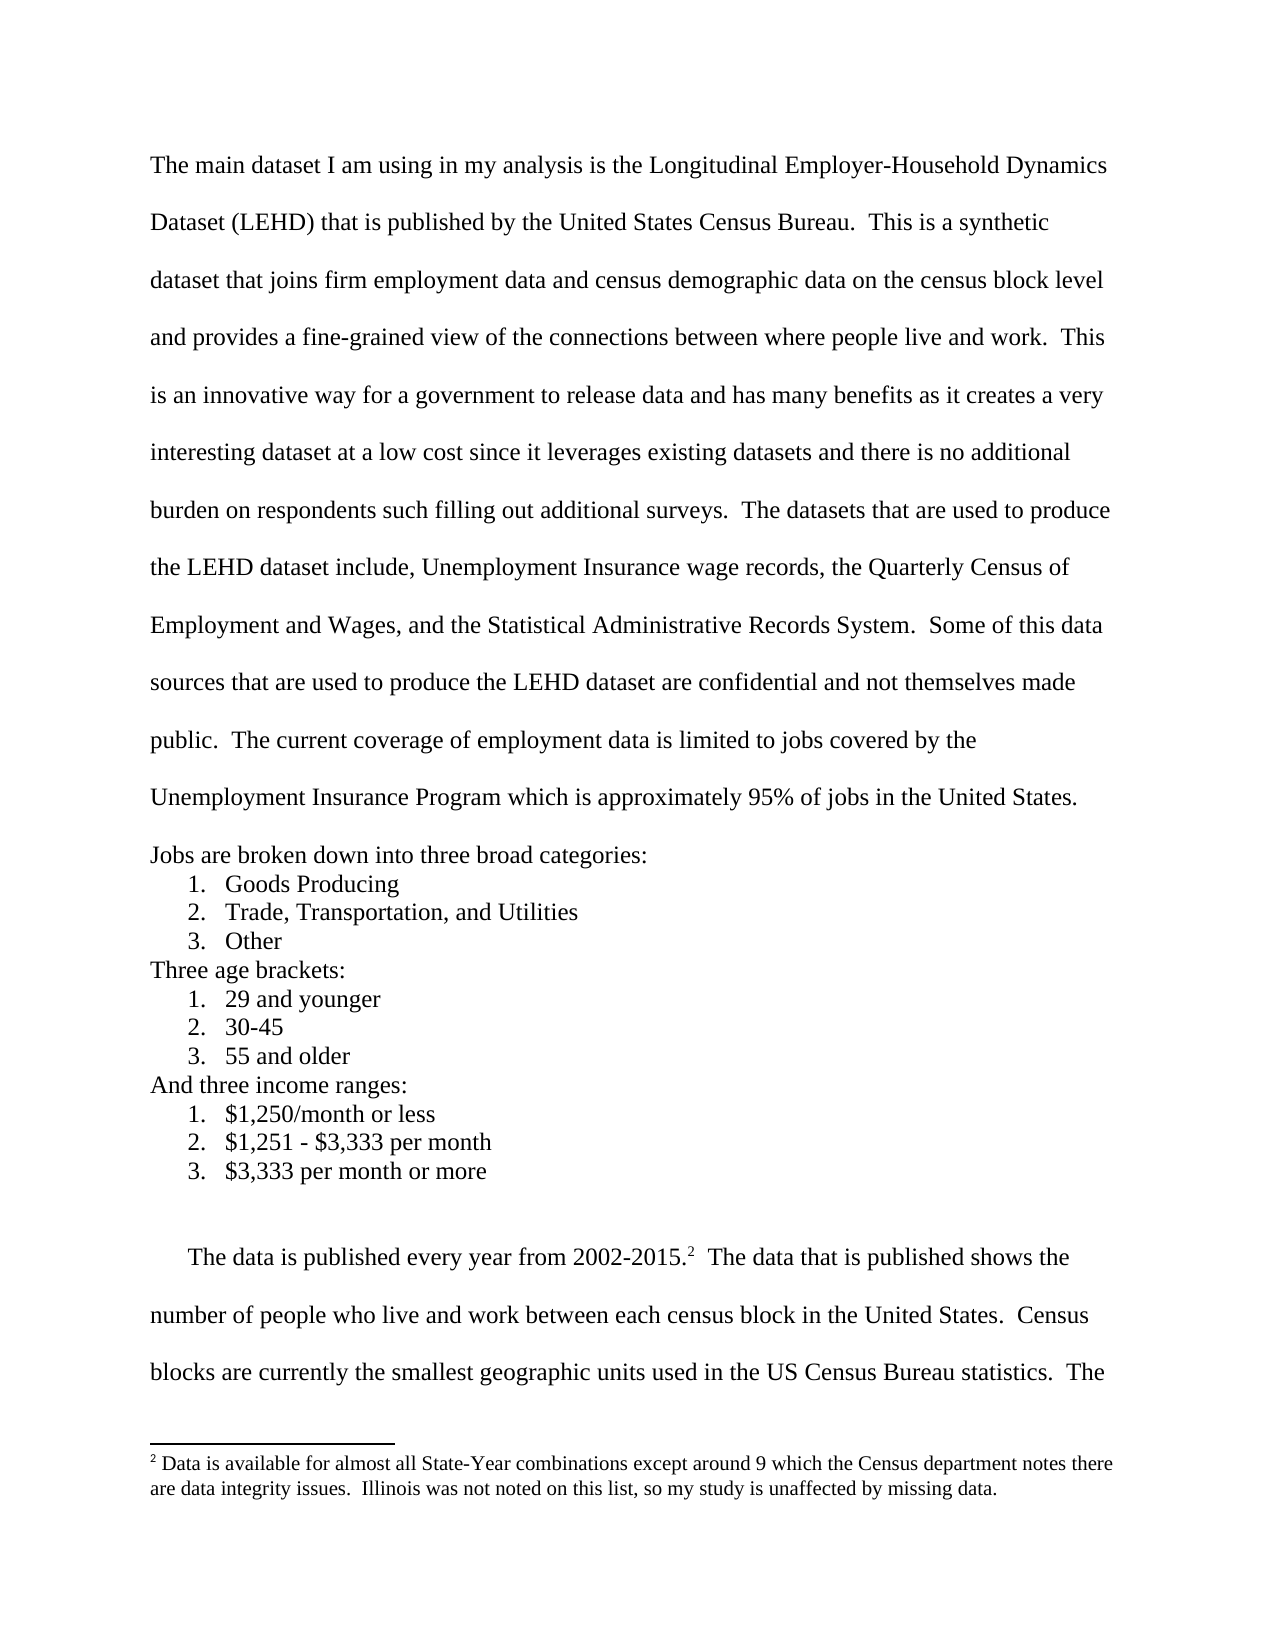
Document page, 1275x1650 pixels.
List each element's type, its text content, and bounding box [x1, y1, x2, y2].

text Jobs are broken down into three broad categories: [150, 840, 1125, 869]
list Goods Producing [187, 869, 1125, 897]
list Other [187, 926, 1125, 955]
text Three age brackets: [150, 955, 1125, 984]
list Trade, Transportation, and Utilities [187, 897, 1125, 926]
text And three income ranges: [150, 1070, 1125, 1099]
list 55 and older [187, 1041, 1125, 1070]
text The main dataset I am using in my analysis is the Longitudinal Employer-Household Dynamics Dataset (LEHD) that is published by the United States Census Bureau. This is a synthetic dataset that joins firm employment data and census demographic data on the census block level and provides a fine-grained view of the connections between where people live and work. This is an innovative way for a government to release data and has many benefits as it creates a very interesting dataset at a low cost since it leverages existing datasets and there is no additional burden on respondents such filling out additional surveys. The datasets that are used to produce the LEHD dataset include, Unemployment Insurance wage records, the Quarterly Census of Employment and Wages, and the Statistical Administrative Records System. Some of this data sources that are used to produce the LEHD dataset are confidential and not themselves made public. The current coverage of employment data is limited to jobs covered by the Unemployment Insurance Program which is approximately 95% of jobs in the United States. [150, 150, 1125, 811]
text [150, 1242, 1125, 1386]
list $1,250/month or less [187, 1099, 1125, 1127]
list $3,333 per month or more [187, 1156, 1125, 1185]
list 29 and younger [187, 984, 1125, 1012]
list $1,251 - $3,333 per month [187, 1127, 1125, 1156]
list 30-45 [187, 1012, 1125, 1041]
